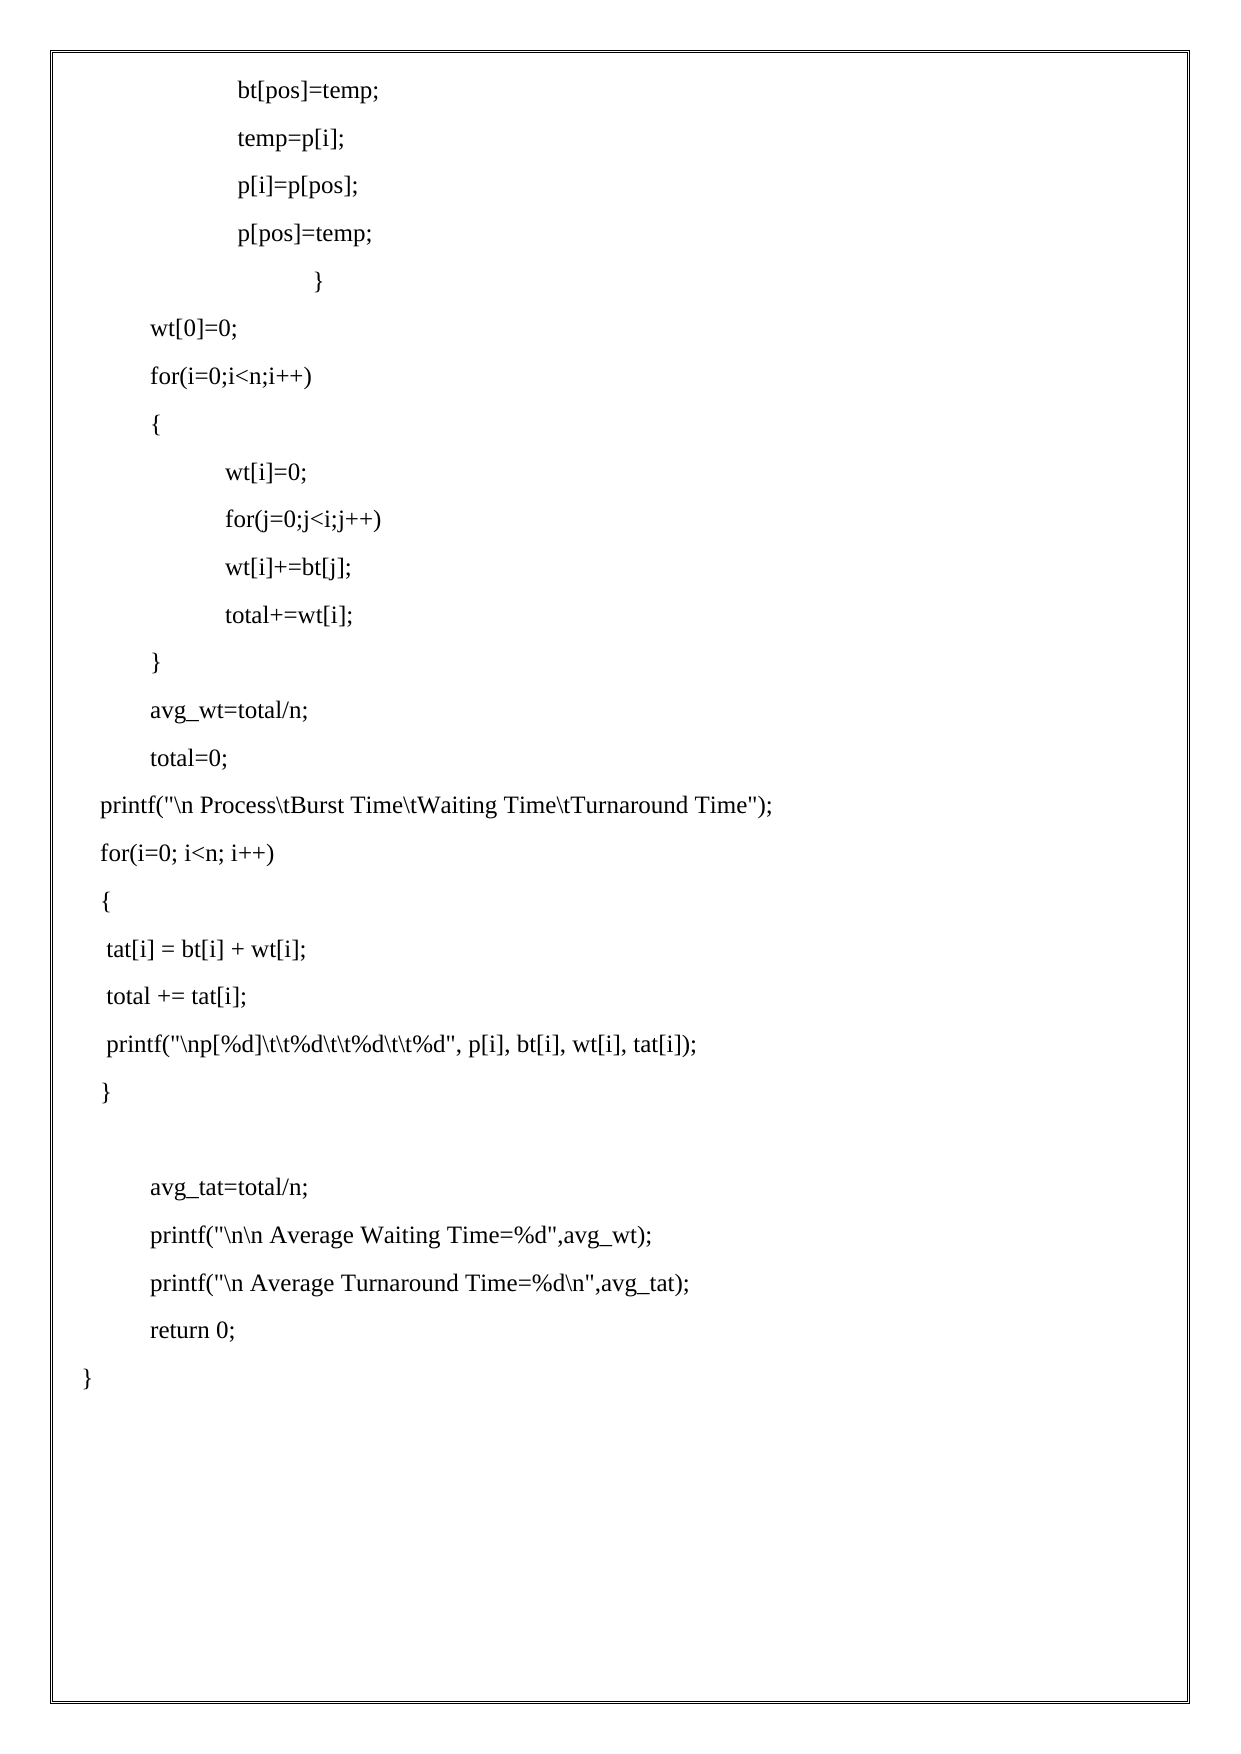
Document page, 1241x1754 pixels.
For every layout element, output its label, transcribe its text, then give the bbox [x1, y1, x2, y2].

text total += tat[i]; [75, 981, 1165, 1010]
text { [75, 409, 1165, 438]
text } [75, 1363, 1165, 1392]
text wt[0]=0; [75, 313, 1165, 342]
text avg_tat=total/n; [75, 1172, 1165, 1201]
text for(i=0;i<n;i++) [75, 361, 1165, 390]
text return 0; [75, 1315, 1165, 1344]
text } [75, 647, 1165, 676]
text p[i]=p[pos]; [75, 170, 1165, 199]
text total+=wt[i]; [75, 600, 1165, 628]
text printf("\n Process\tBurst Time\tWaiting Time\tTurnaround Time"); [75, 791, 1165, 819]
text temp=p[i]; [75, 123, 1165, 151]
text } [75, 266, 1165, 294]
text bt[pos]=temp; [75, 75, 1165, 104]
text printf("\n\n Average Waiting Time=%d",avg_wt); [75, 1220, 1165, 1249]
text } [75, 1077, 1165, 1106]
text wt[i]+=bt[j]; [75, 552, 1165, 581]
text p[pos]=temp; [75, 218, 1165, 247]
text for(j=0;j<i;j++) [75, 504, 1165, 533]
text tat[i] = bt[i] + wt[i]; [75, 934, 1165, 962]
text total=0; [75, 743, 1165, 772]
text printf("\np[%d]\t\t%d\t\t%d\t\t%d", p[i], bt[i], wt[i], tat[i]); [75, 1029, 1165, 1058]
text printf("\n Average Turnaround Time=%d\n",avg_tat); [75, 1268, 1165, 1296]
text avg_wt=total/n; [75, 695, 1165, 724]
text for(i=0; i<n; i++) [75, 838, 1165, 867]
text { [75, 886, 1165, 915]
text wt[i]=0; [75, 457, 1165, 485]
